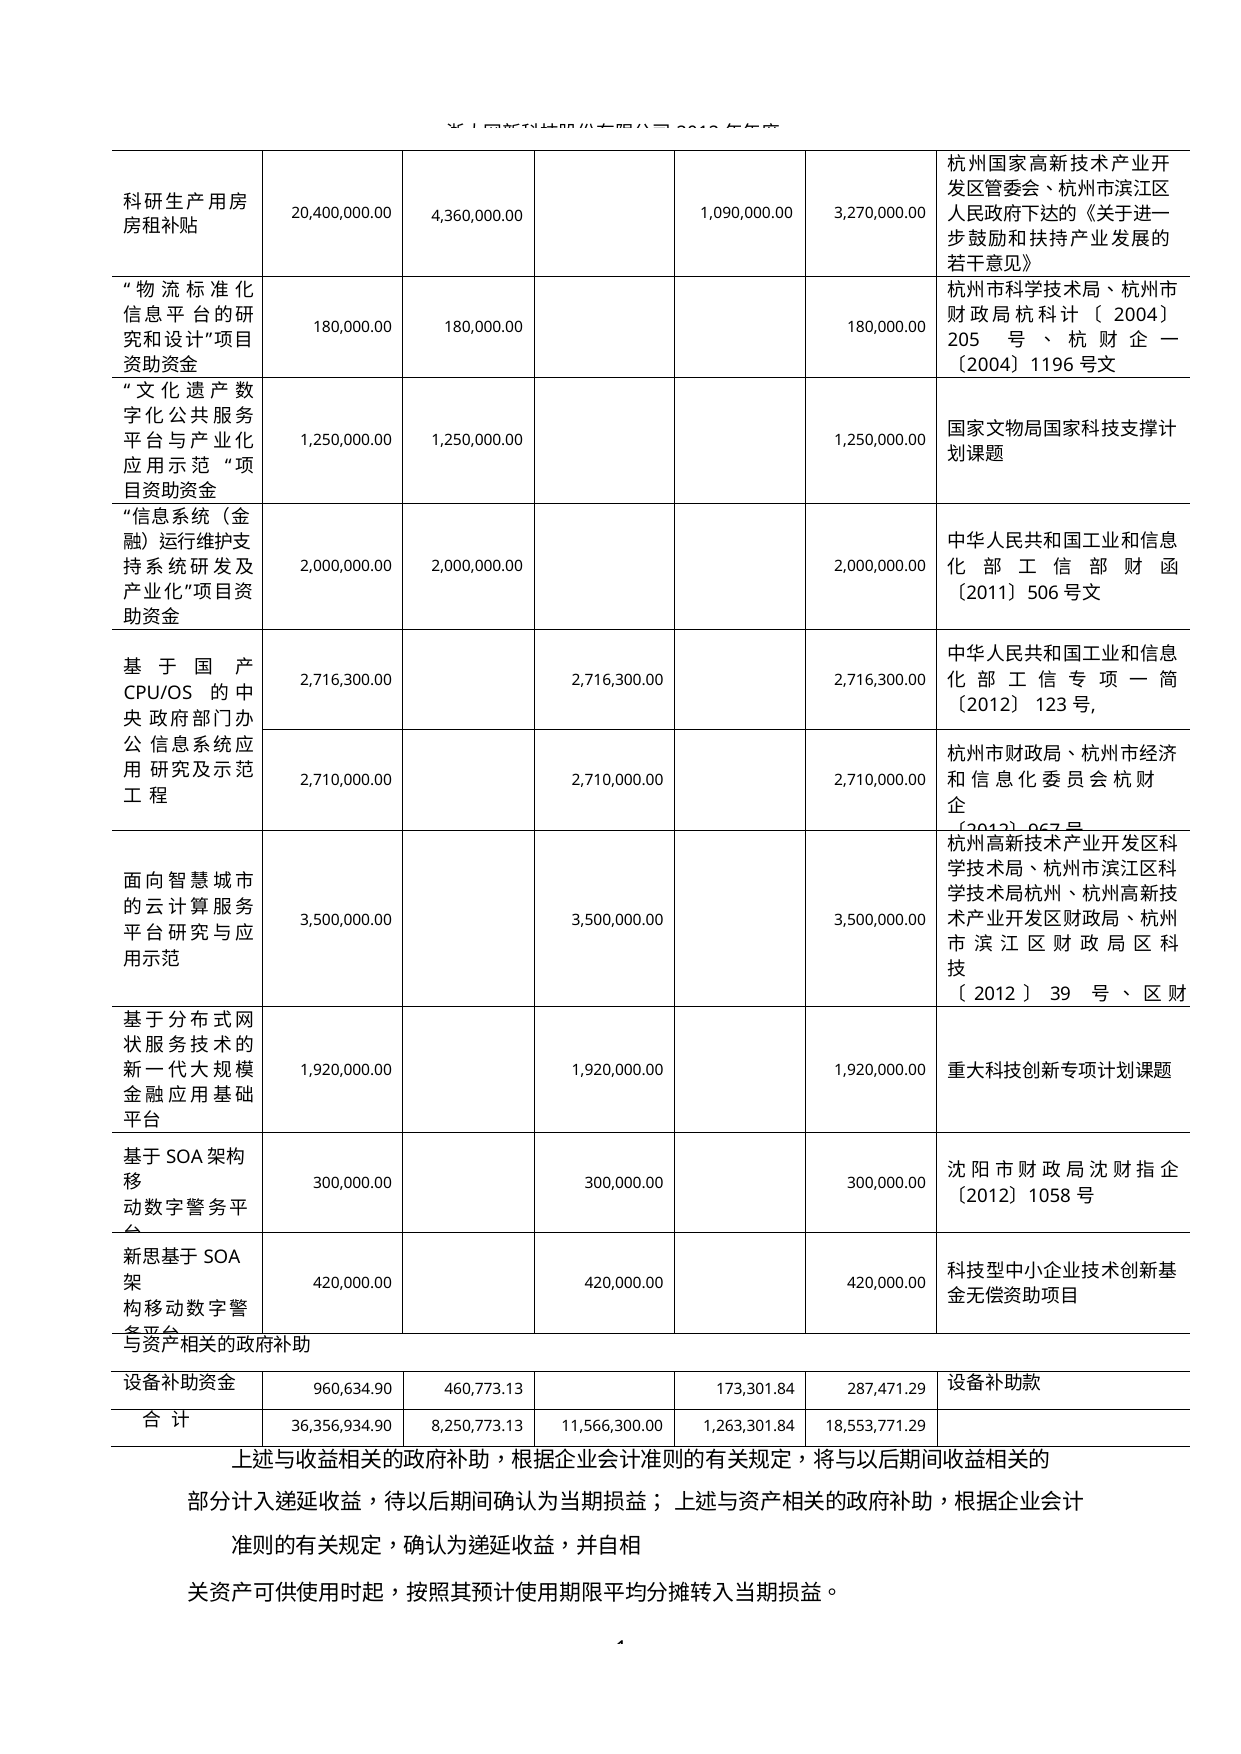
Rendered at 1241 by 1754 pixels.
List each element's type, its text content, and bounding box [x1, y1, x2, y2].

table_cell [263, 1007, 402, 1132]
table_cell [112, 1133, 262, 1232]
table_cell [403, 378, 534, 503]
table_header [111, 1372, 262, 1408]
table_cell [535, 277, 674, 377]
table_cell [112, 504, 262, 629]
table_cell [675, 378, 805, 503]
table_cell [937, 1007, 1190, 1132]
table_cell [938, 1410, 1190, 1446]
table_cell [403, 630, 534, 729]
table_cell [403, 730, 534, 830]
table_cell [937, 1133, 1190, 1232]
text 与资产相关的政府补助 [123, 1334, 1094, 1355]
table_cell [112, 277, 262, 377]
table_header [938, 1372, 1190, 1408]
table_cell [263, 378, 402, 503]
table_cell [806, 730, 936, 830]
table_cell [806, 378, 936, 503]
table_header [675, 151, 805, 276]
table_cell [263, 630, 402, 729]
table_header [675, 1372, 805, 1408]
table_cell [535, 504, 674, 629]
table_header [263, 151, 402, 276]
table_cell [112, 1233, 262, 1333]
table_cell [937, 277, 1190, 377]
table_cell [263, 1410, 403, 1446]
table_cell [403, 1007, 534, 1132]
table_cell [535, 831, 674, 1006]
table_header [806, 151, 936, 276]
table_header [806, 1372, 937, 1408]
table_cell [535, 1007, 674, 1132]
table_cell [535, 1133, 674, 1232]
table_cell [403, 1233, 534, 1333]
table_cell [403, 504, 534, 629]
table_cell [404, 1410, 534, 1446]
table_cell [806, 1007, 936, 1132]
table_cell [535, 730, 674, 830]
text 关资产可供使用时起，按照其预计使用期限平均分摊转入当期损益。 [187, 1577, 1094, 1607]
text 部分计入递延收益，待以后期间确认为当期损益； 上述与资产相关的政府补助，根据企业会计准则的有关规定，确认为递延收益，并自相 [187, 1486, 1094, 1560]
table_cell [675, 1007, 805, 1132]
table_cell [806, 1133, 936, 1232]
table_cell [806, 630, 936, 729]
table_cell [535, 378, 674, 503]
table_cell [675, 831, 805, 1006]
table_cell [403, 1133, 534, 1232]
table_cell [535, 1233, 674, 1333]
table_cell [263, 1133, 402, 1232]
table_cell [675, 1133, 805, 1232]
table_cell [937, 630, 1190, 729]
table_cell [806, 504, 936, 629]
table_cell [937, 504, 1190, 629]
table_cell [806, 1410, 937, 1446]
text 上述与收益相关的政府补助，根据企业会计准则的有关规定，将与以后期间收益相关的 [231, 1447, 1094, 1472]
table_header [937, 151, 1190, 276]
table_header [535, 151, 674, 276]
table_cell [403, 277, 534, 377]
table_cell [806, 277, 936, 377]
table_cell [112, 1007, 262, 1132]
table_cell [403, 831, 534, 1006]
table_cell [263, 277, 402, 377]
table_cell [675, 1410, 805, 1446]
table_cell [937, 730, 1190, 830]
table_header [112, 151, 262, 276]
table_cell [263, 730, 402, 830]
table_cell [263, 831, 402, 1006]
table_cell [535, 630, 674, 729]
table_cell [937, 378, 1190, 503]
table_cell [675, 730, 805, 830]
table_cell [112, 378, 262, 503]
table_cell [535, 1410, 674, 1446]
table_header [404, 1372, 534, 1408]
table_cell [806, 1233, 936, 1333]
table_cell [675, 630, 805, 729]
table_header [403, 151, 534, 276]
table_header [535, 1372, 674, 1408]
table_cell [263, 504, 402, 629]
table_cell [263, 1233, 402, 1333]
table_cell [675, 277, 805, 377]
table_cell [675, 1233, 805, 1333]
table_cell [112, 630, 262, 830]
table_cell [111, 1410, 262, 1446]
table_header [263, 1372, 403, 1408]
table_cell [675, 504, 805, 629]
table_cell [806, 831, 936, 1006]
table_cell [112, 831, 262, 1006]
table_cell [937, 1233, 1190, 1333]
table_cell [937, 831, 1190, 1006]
